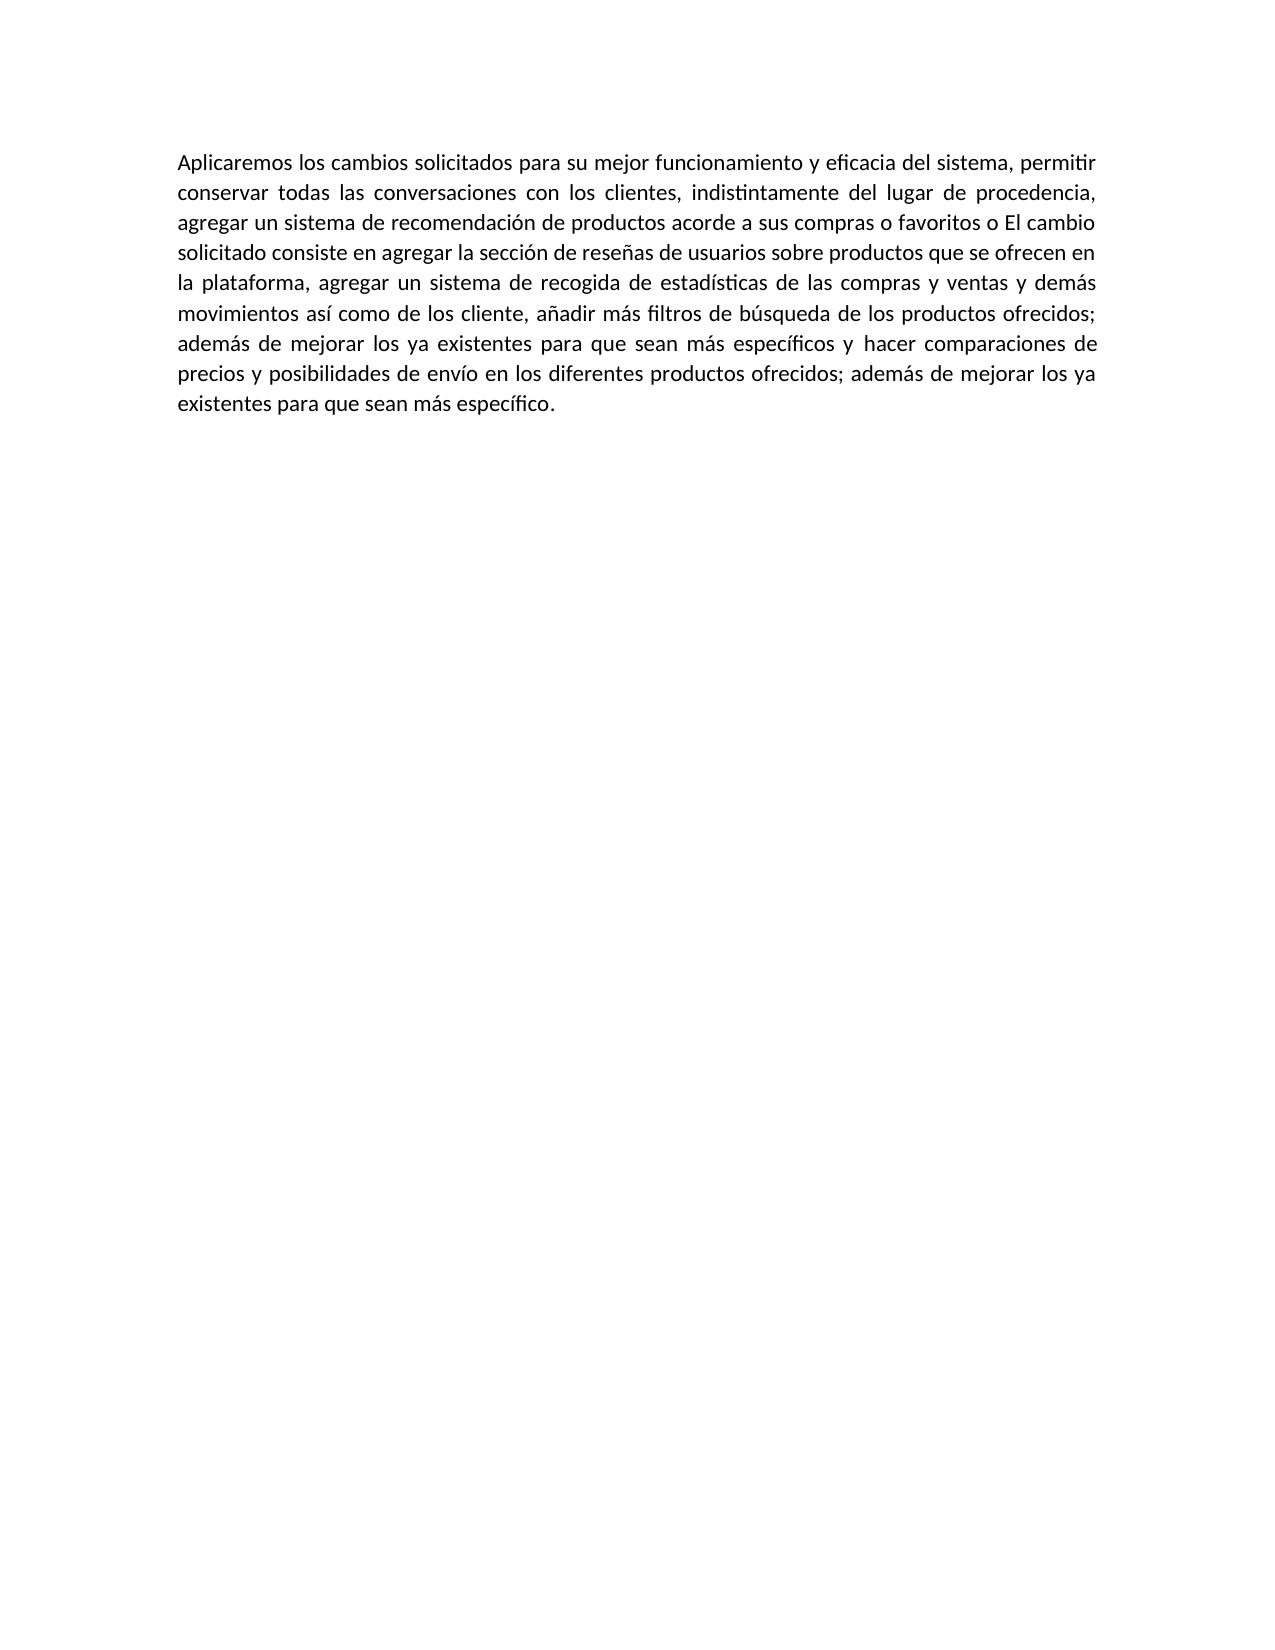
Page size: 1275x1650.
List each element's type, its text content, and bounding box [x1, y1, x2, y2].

text Aplicaremos los cambios solicitados para su mejor funcionamiento y eficacia del sistema, permitir conservar todas las conversaciones con los clientes, indistintamente del lugar de procedencia, agregar un sistema de recomendación de productos acorde a sus compras o favoritos o El cambio solicitado consiste en agregar la sección de reseñas de usuarios sobre productos que se ofrecen en la plataforma, agregar un sistema de recogida de estadísticas de las compras y ventas y demás movimientos así como de los cliente, añadir más filtros de búsqueda de los productos ofrecidos; además de mejorar los ya existentes para que sean más específicos y hacer comparaciones de precios y posibilidades de envío en los diferentes productos ofrecidos; además de mejorar los ya existentes para que sean más específico. [177, 148, 1098, 417]
